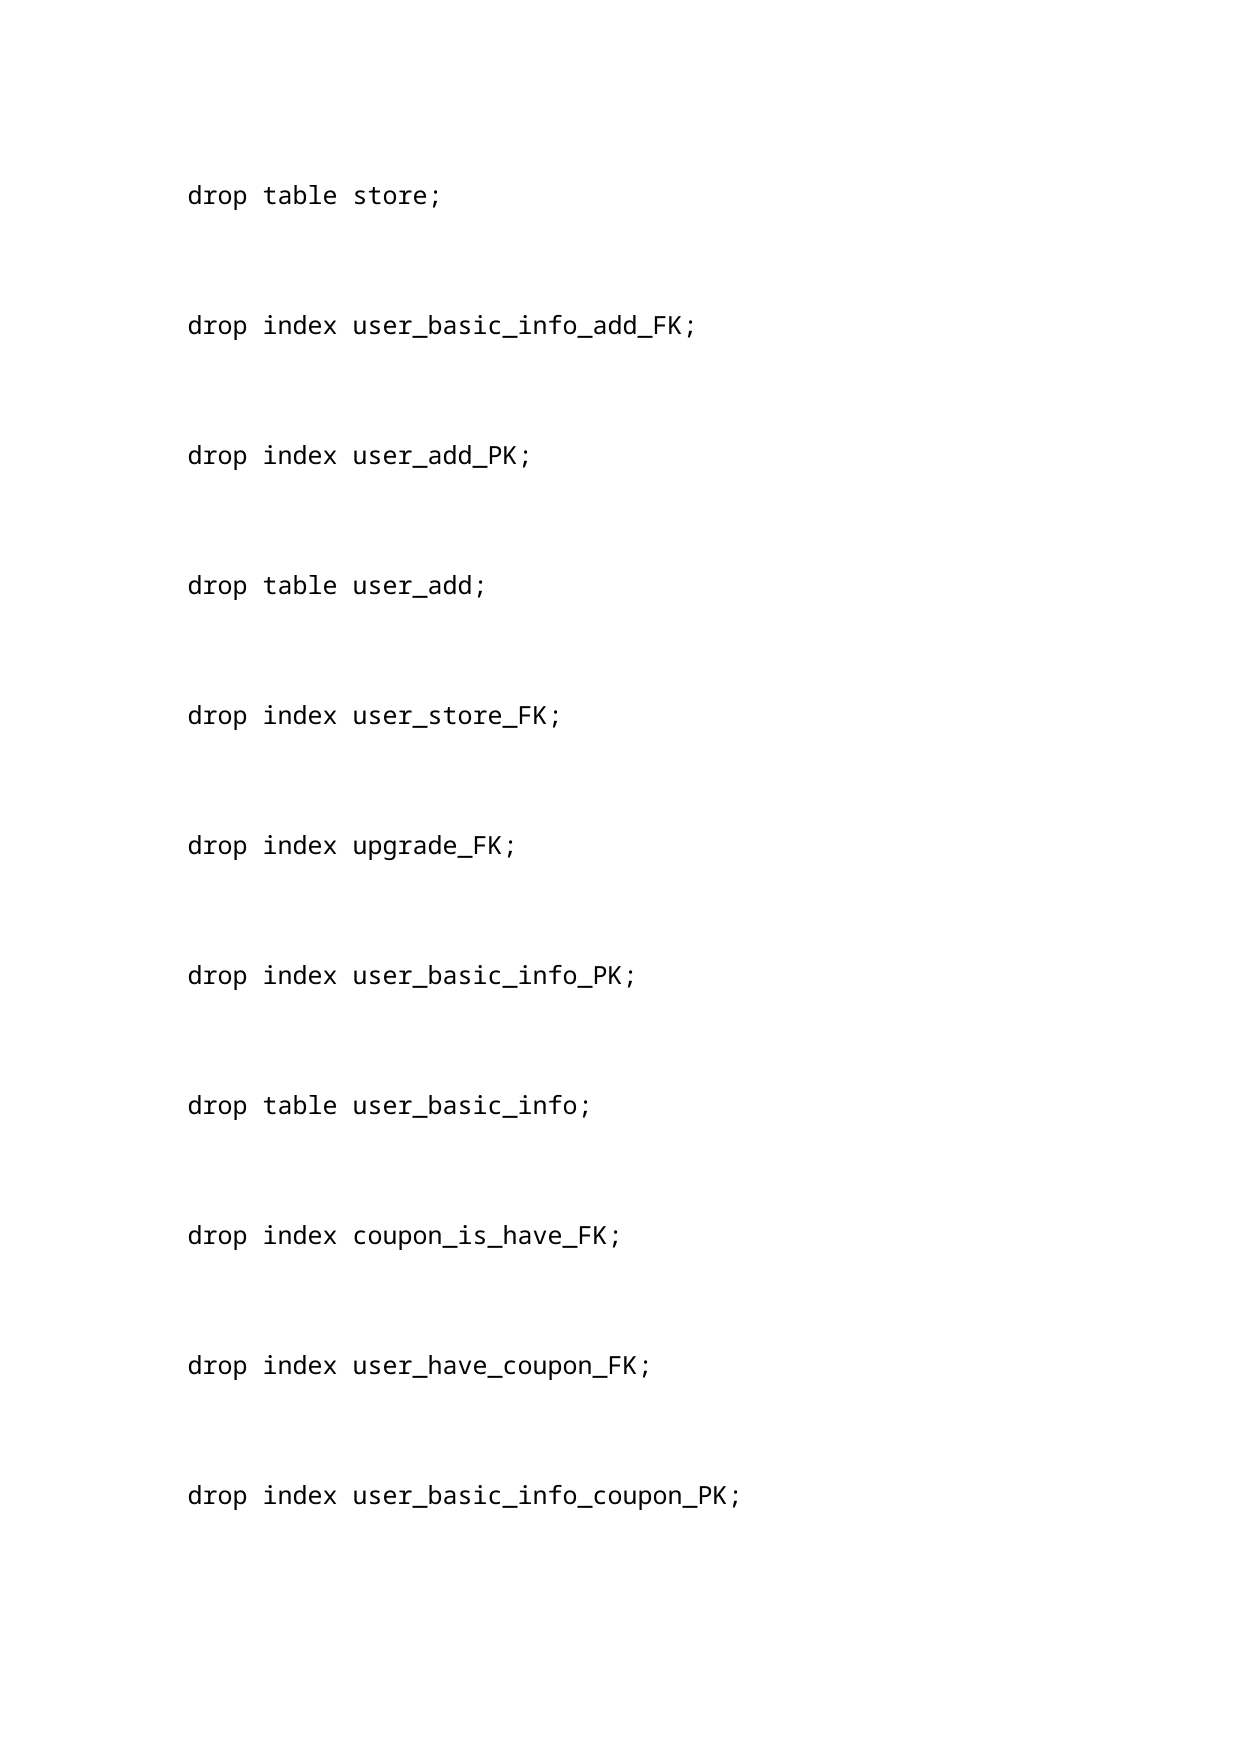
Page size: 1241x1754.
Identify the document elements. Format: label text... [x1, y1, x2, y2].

text drop index user_add_PK; [187, 422, 1053, 487]
text drop index user_basic_info_PK; [187, 942, 1053, 1007]
text drop table user_basic_info; [187, 1072, 1053, 1137]
text drop table user_add; [187, 552, 1053, 617]
text drop index coupon_is_have_FK; [187, 1202, 1053, 1267]
text drop index user_basic_info_add_FK; [187, 292, 1053, 357]
text drop table store; [187, 162, 1053, 227]
text drop index upgrade_FK; [187, 812, 1053, 877]
text drop index user_have_coupon_FK; [187, 1332, 1053, 1397]
text drop index user_store_FK; [187, 682, 1053, 747]
text drop index user_basic_info_coupon_PK; [187, 1462, 1053, 1527]
